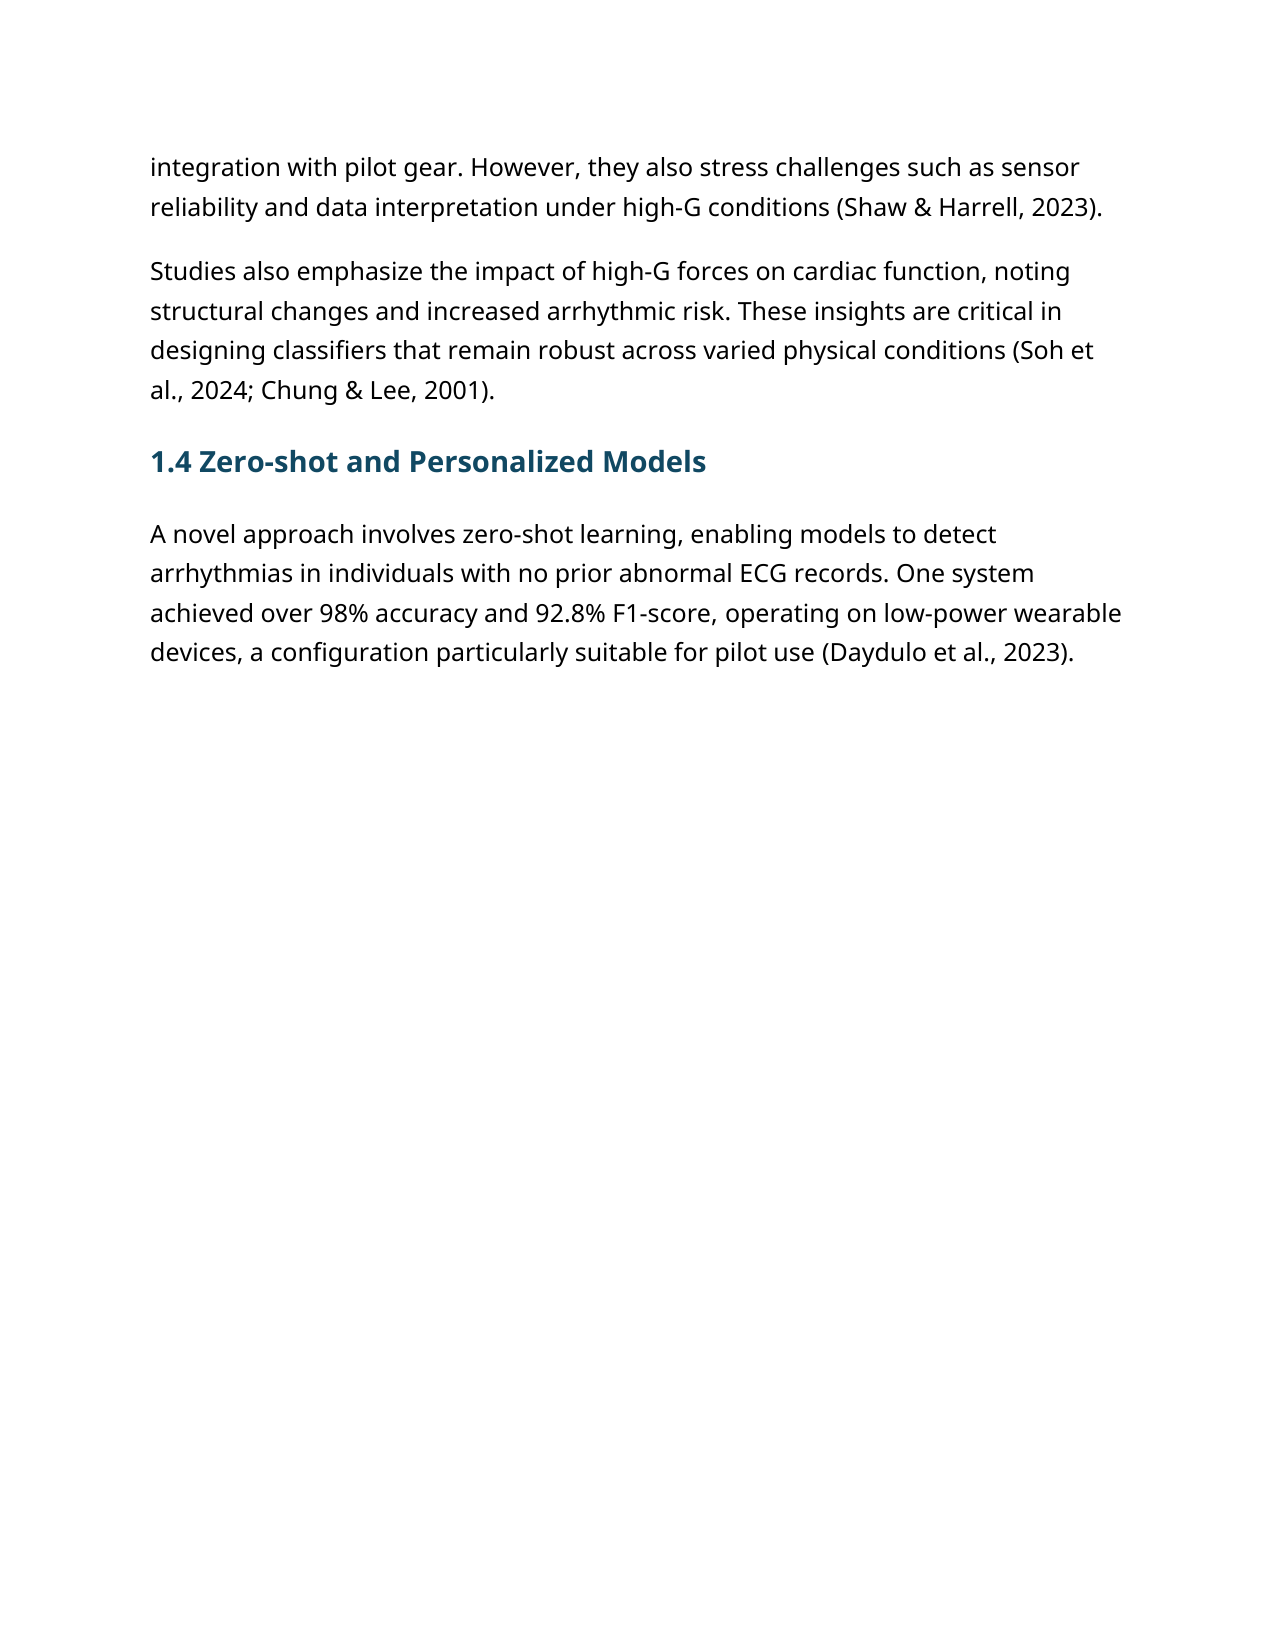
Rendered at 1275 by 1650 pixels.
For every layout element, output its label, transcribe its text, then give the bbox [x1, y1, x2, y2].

text A novel approach involves zero-shot learning, enabling models to detect arrhythmias in individuals with no prior abnormal ECG records. One system achieved over 98% accuracy and 92.8% F1-score, operating on low-power wearable devices, a configuration particularly suitable for pilot use (Daydulo et al., 2023). [150, 516, 1125, 669]
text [150, 150, 1125, 223]
subtitle 1.4 Zero-shot and Personalized Models [150, 441, 1125, 481]
text Studies also emphasize the impact of high-G forces on cardiac function, noting structural changes and increased arrhythmic risk. These insights are critical in designing classifiers that remain robust across varied physical conditions (Soh et al., 2024; Chung & Lee, 2001). [150, 254, 1125, 406]
